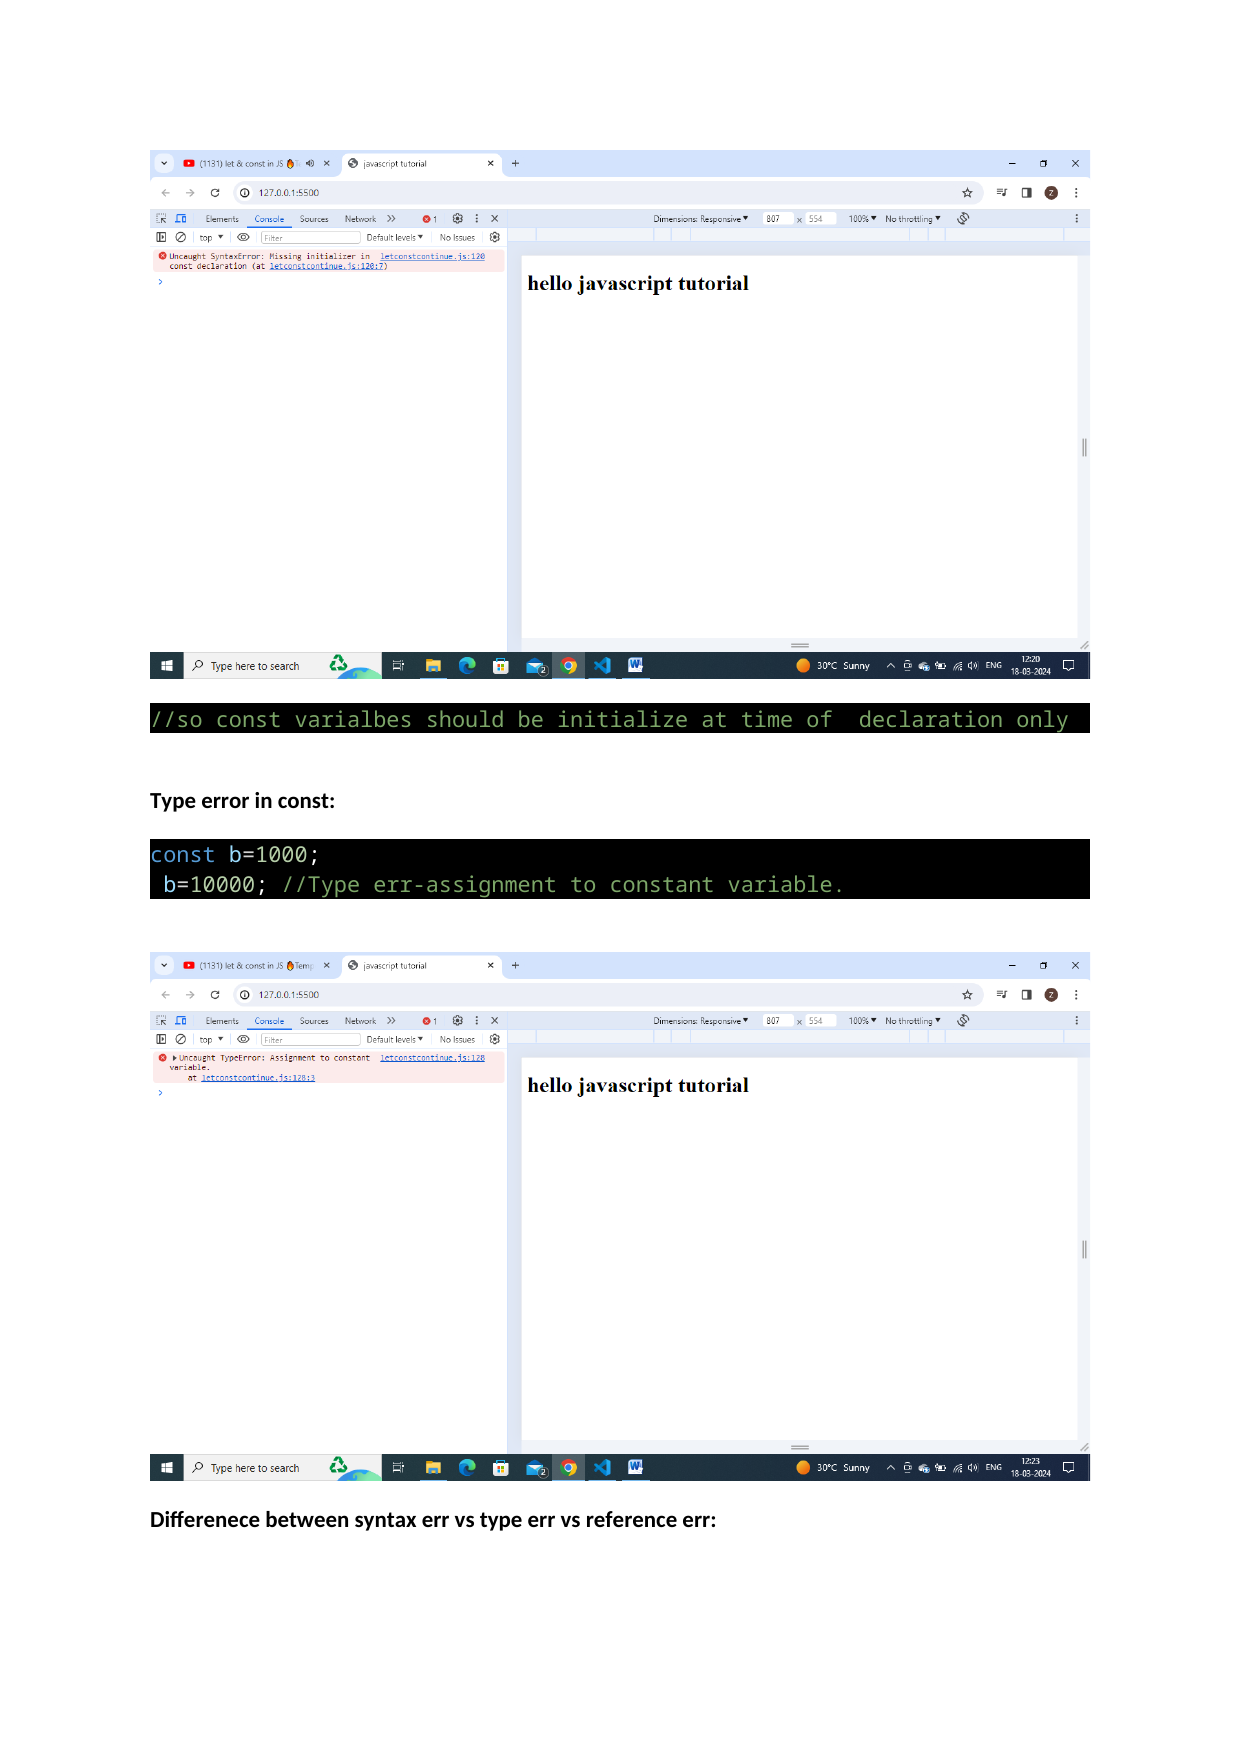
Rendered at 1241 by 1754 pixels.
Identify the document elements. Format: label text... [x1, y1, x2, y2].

text const b=1000; [150, 839, 1090, 869]
text Type error in const: [150, 786, 1090, 814]
picture [150, 952, 1091, 1481]
text Differenece between syntax err vs type err vs reference err: [150, 1506, 1090, 1533]
text //so const varialbes should be initialize at time of declaration only [150, 703, 1090, 733]
picture [150, 150, 1091, 679]
text b=10000; //Type err-assignment to constant variable. [150, 869, 1090, 899]
